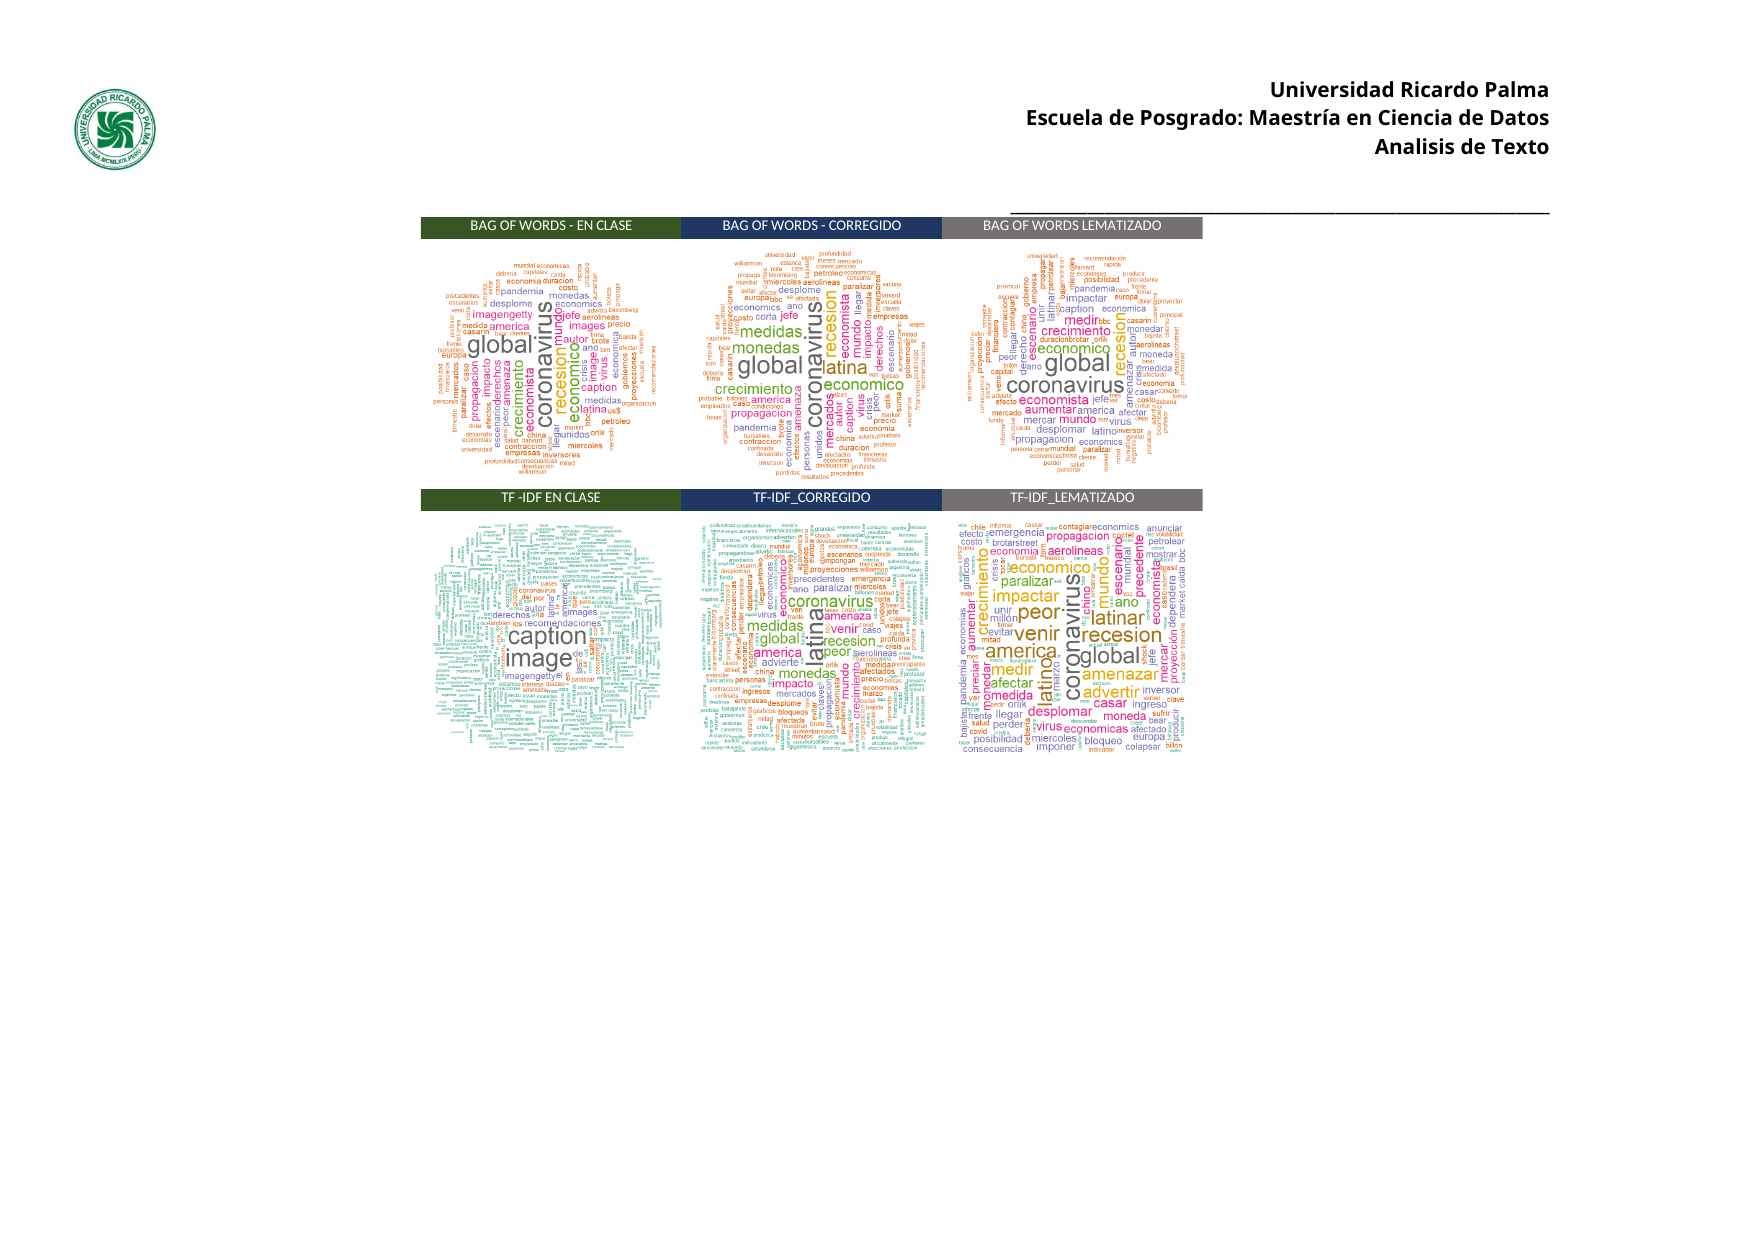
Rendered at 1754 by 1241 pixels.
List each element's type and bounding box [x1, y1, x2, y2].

picture [72, 88, 157, 171]
